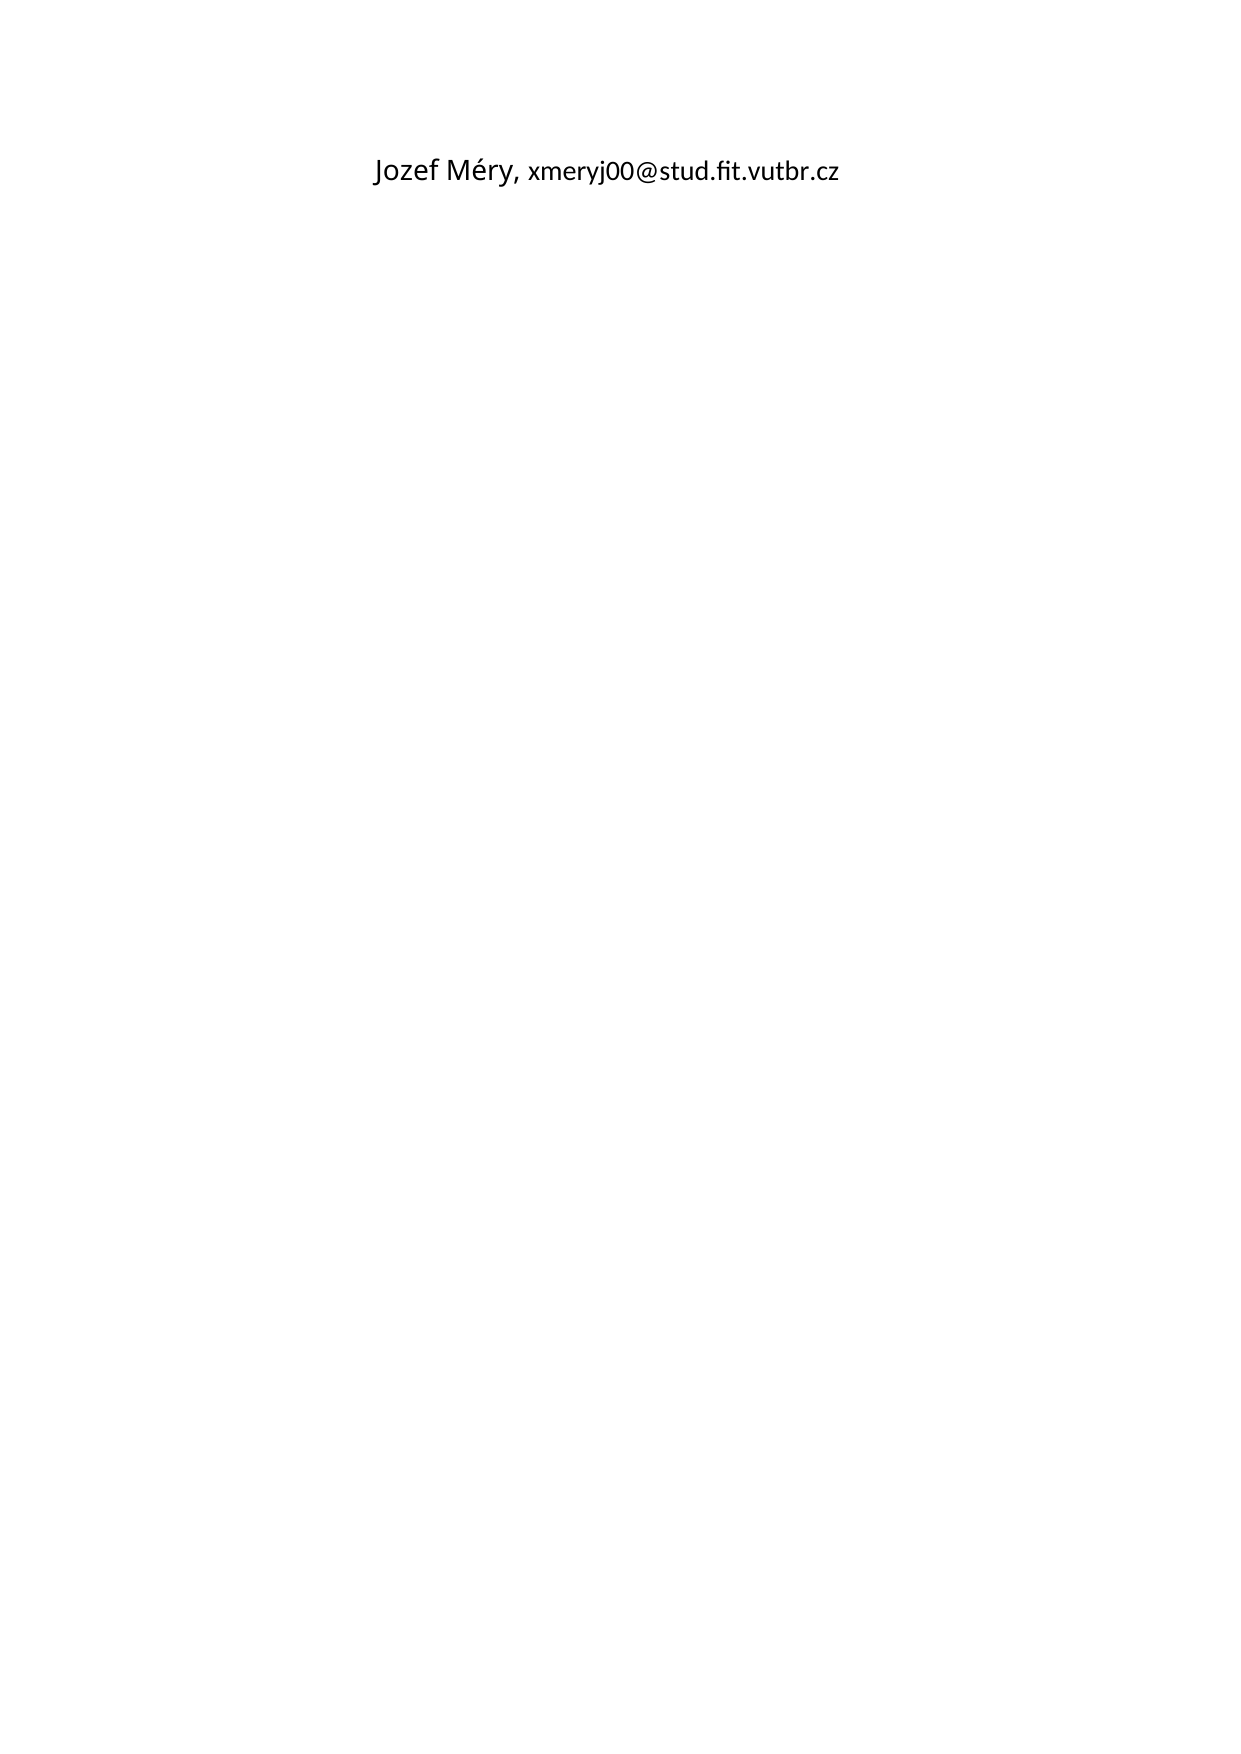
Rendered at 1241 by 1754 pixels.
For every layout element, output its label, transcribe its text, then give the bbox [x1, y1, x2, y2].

subtitle Jozef Méry, xmeryj00@stud.fit.vutbr.cz [225, 150, 1090, 188]
